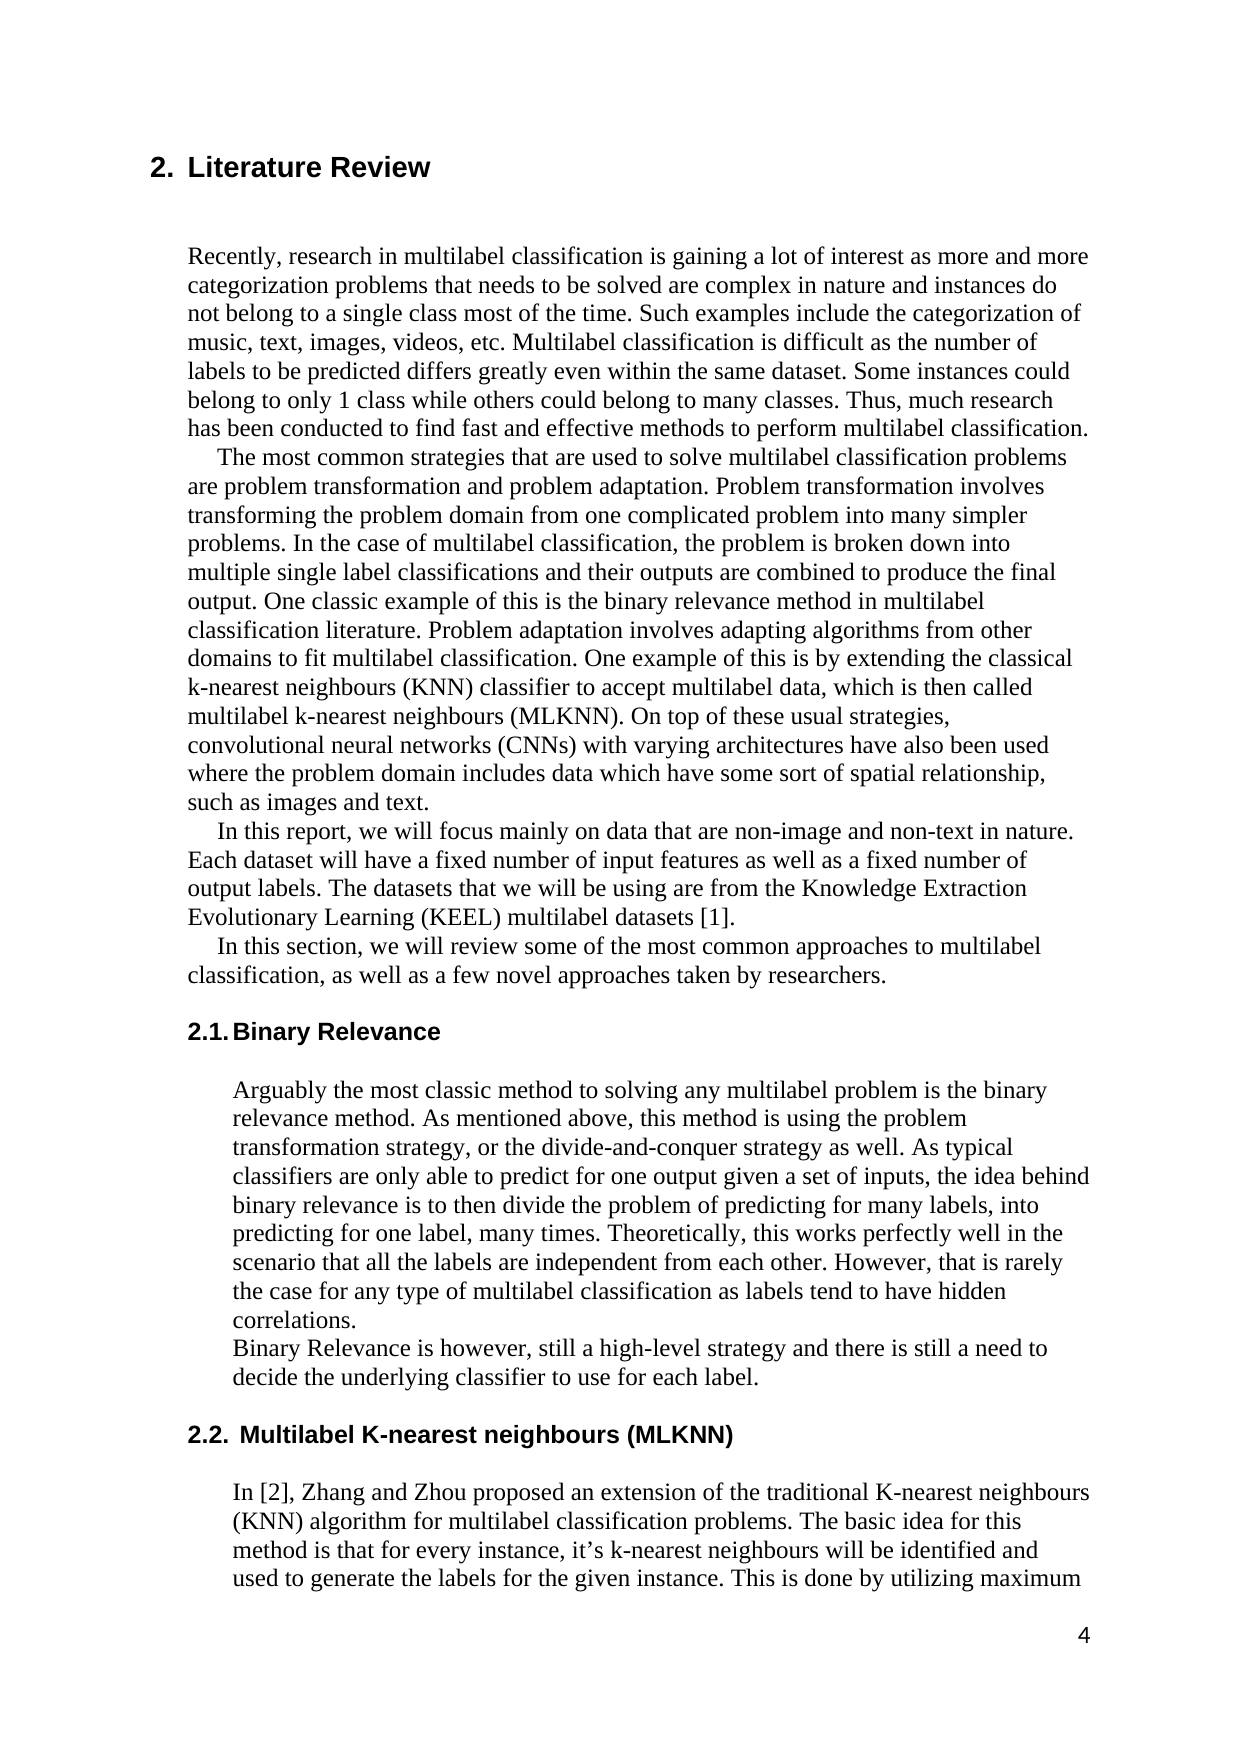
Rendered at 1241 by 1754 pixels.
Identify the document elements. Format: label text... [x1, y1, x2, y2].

text Recently, research in multilabel classification is gaining a lot of interest as more and more categorization problems that needs to be solved are complex in nature and instances do not belong to a single class most of the time. Such examples include the categorization of music, text, images, videos, etc. Multilabel classification is difficult as the number of labels to be predicted differs greatly even within the same dataset. Some instances could belong to only 1 class while others could belong to many classes. Thus, much research has been conducted to find fast and effective methods to perform multilabel classification. [187, 241, 1090, 442]
list Binary Relevance [187, 1017, 1090, 1046]
list Literature Review [150, 150, 1090, 183]
text The most common strategies that are used to solve multilabel classification problems are problem transformation and problem adaptation. Problem transformation involves transforming the problem domain from one complicated problem into many simpler problems. In the case of multilabel classification, the problem is broken down into multiple single label classifications and their outputs are combined to produce the final output. One classic example of this is the binary relevance method in multilabel classification literature. Problem adaptation involves adapting algorithms from other domains to fit multilabel classification. One example of this is by extending the classical k-nearest neighbours (KNN) classifier to accept multilabel data, which is then called multilabel k-nearest neighbours (MLKNN). On top of these usual strategies, convolutional neural networks (CNNs) with varying architectures have also been used where the problem domain includes data which have some sort of spatial relationship, such as images and text. [187, 442, 1090, 816]
list Multilabel K-nearest neighbours (MLKNN) [187, 1420, 1090, 1448]
text In this report, we will focus mainly on data that are non-image and non-text in nature. Each dataset will have a fixed number of input features as well as a fixed number of output labels. The datasets that we will be using are from the Knowledge Extraction Evolutionary Learning (KEEL) multilabel datasets [1]. [187, 816, 1090, 931]
text In this section, we will review some of the most common approaches to multilabel classification, as well as a few novel approaches taken by researchers. [187, 931, 1090, 988]
list Arguably the most classic method to solving any multilabel problem is the binary relevance method. As mentioned above, this method is using the problem transformation strategy, or the divide-and-conquer strategy as well. As typical classifiers are only able to predict for one output given a set of inputs, the idea behind binary relevance is to then divide the problem of predicting for many labels, into predicting for one label, many times. Theoretically, this works perfectly well in the scenario that all the labels are independent from each other. However, that is rarely the case for any type of multilabel classification as labels tend to have hidden correlations. [232, 1075, 1090, 1333]
list Binary Relevance is however, still a high-level strategy and there is still a need to decide the underlying classifier to use for each label. [232, 1333, 1090, 1391]
